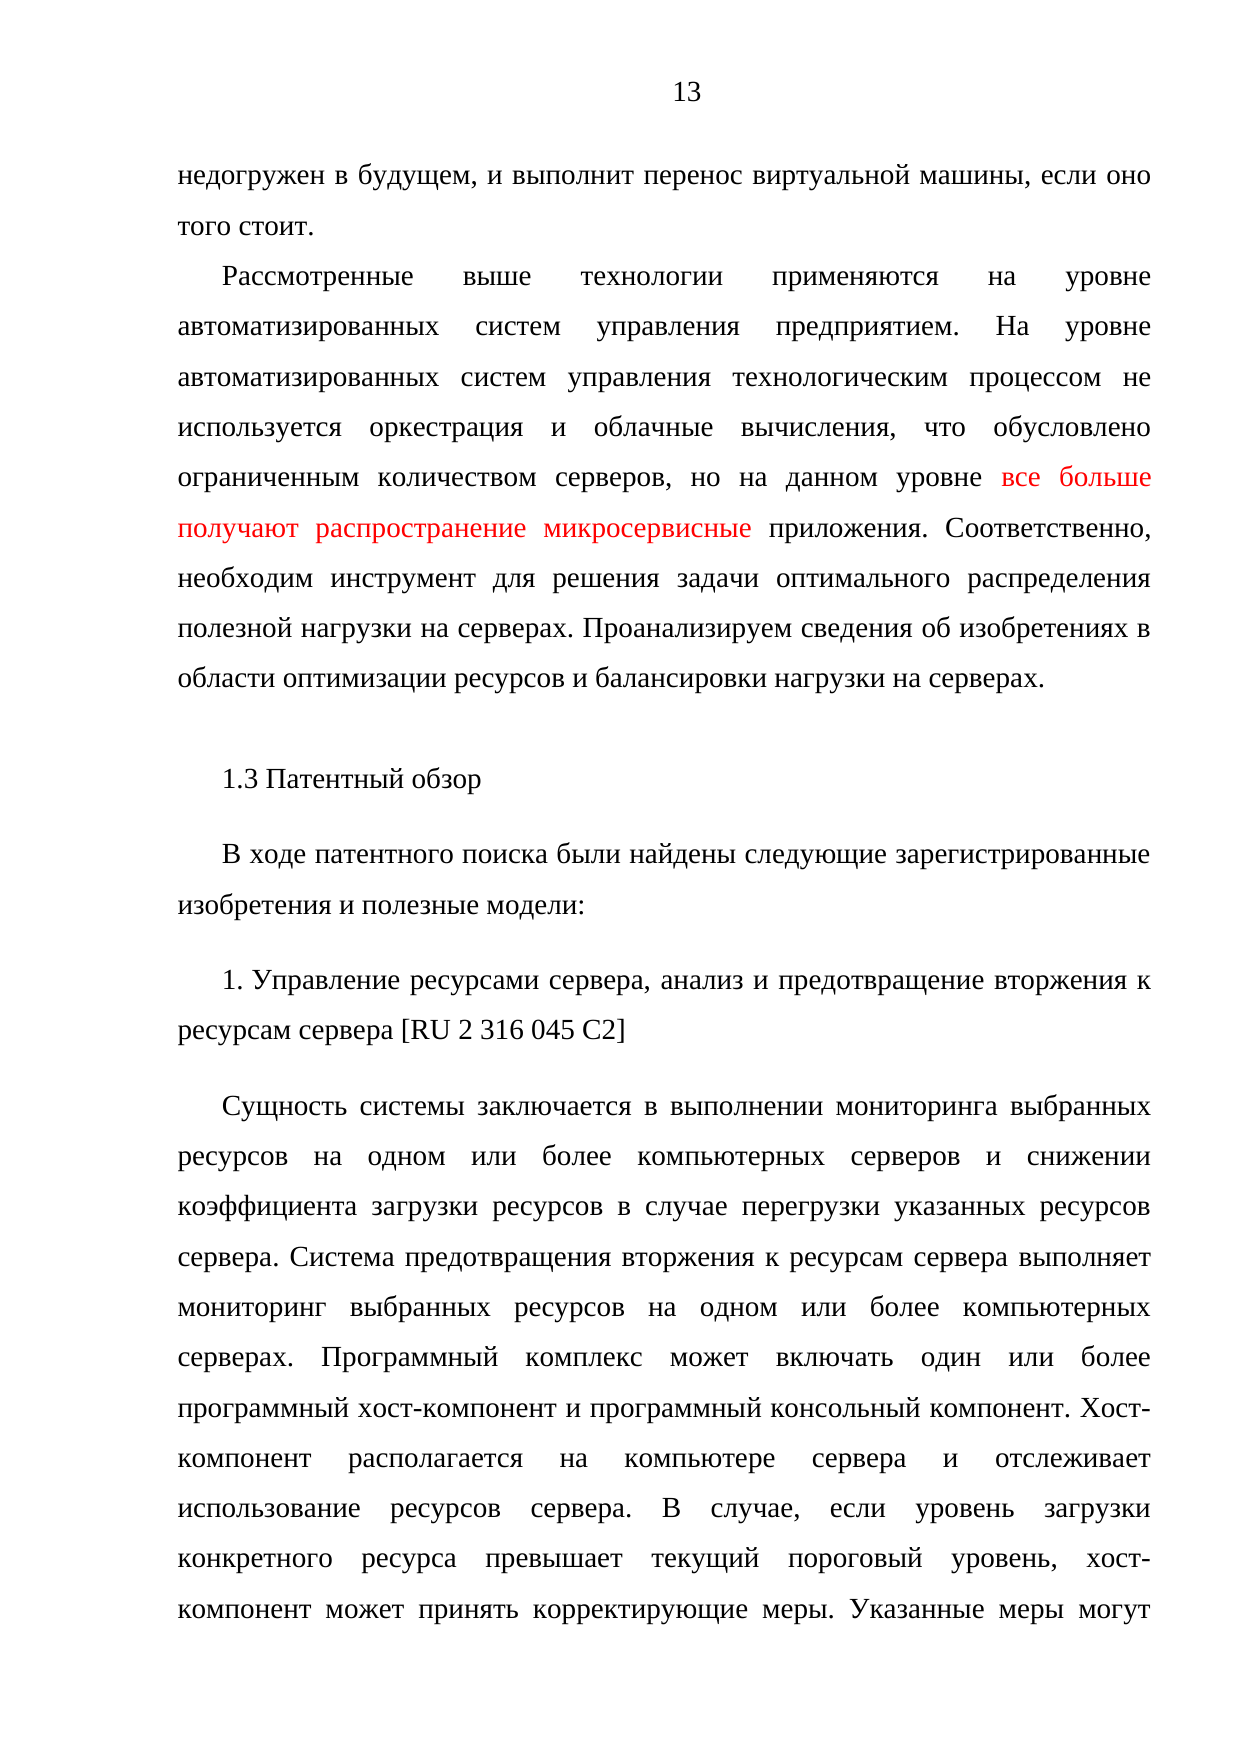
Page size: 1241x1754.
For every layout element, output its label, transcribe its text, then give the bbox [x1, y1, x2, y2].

list Управление ресурсами сервера, анализ и предотвращение вторжения к ресурсам сервера [RU 2 316 045 C2] [177, 962, 1152, 1046]
text В ходе патентного поиска были найдены следующие зарегистрированные изобретения и полезные модели: [177, 837, 1152, 920]
subtitle 1.3 Патентный обзор [177, 761, 1152, 795]
text Рассмотренные выше технологии применяются на уровне автоматизированных систем управления предприятием. На уровне автоматизированных систем управления технологическим процессом не используется оркестрация и облачные вычисления, что обусловлено ограниченным количеством серверов, но на данном уровне все больше получают распространение микросервисные приложения. Соответственно, необходим инструмент для решения задачи оптимального распределения полезной нагрузки на серверах. Проанализируем сведения об изобретениях в области оптимизации ресурсов и балансировки нагрузки на серверах. [177, 258, 1152, 694]
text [177, 1088, 1152, 1624]
